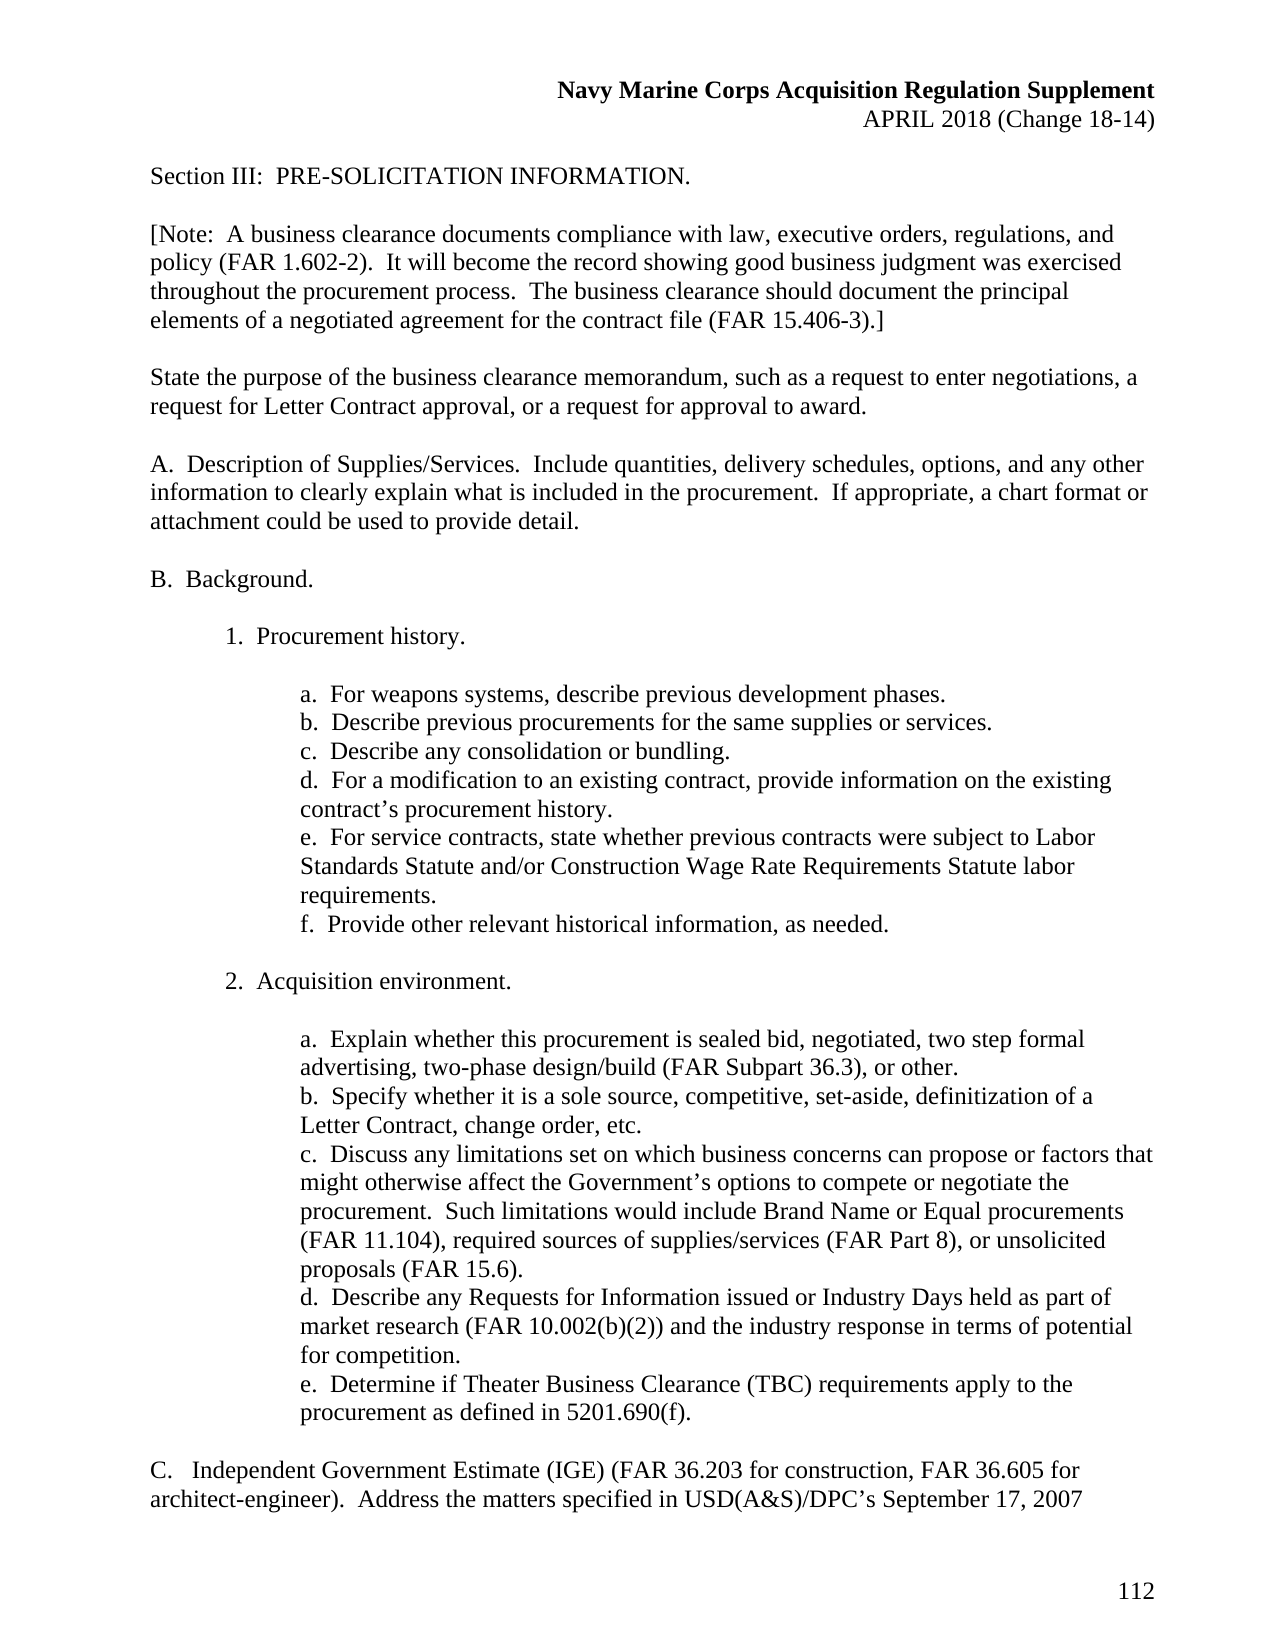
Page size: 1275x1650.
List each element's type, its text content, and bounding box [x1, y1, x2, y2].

text b. Specify whether it is a sole source, competitive, set-aside, definitization of a Letter Contract, change order, etc. [300, 1081, 1155, 1139]
text [Note: A business clearance documents compliance with law, executive orders, regulations, and policy (FAR 1.602-2). It will become the record showing good business judgment was exercised throughout the procurement process. The business clearance should document the principal elements of a negotiated agreement for the contract file (FAR 15.406-3).] [150, 219, 1155, 334]
text a. Explain whether this procurement is sealed bid, negotiated, two step formal advertising, two-phase design/build (FAR Subpart 36.3), or other. [300, 1024, 1155, 1081]
text 1. Procurement history. [150, 621, 1155, 650]
text B. Background. [150, 564, 1155, 592]
text State the purpose of the business clearance memorandum, such as a request to enter negotiations, a request for Letter Contract approval, or a request for approval to award. [150, 362, 1155, 420]
text d. For a modification to an existing contract, provide information on the existing contract’s procurement history. [300, 765, 1155, 822]
text d. Describe any Requests for Information issued or Industry Days held as part of market research (FAR 10.002(b)(2)) and the industry response in terms of potential for competition. [300, 1282, 1155, 1369]
text f. Provide other relevant historical information, as needed. [300, 909, 1155, 937]
text Section III: PRE-SOLICITATION INFORMATION. [150, 161, 1155, 190]
text e. Determine if Theater Business Clearance (TBC) requirements apply to the procurement as defined in 5201.690(f). [300, 1369, 1155, 1426]
text a. For weapons systems, describe previous development phases. [300, 679, 1155, 707]
text architect-engineer). Address the matters specified in USD(A&S)/DPC’s September 17, 2007 [150, 1484, 1155, 1512]
text c. Discuss any limitations set on which business concerns can propose or factors that might otherwise affect the Government’s options to compete or negotiate the procurement. Such limitations would include Brand Name or Equal procurements (FAR 11.104), required sources of supplies/services (FAR Part 8), or unsolicited proposals (FAR 15.6). [300, 1139, 1155, 1282]
text A. Description of Supplies/Services. Include quantities, delivery schedules, options, and any other information to clearly explain what is included in the procurement. If appropriate, a chart format or attachment could be used to provide detail. [150, 449, 1155, 535]
text e. For service contracts, state whether previous contracts were subject to Labor Standards Statute and/or Construction Wage Rate Requirements Statute labor requirements. [300, 822, 1155, 909]
text 2. Acquisition environment. [150, 966, 1155, 995]
text b. Describe previous procurements for the same supplies or services. [300, 707, 1155, 736]
text C. Independent Government Estimate (IGE) (FAR 36.203 for construction, FAR 36.605 for [150, 1455, 1155, 1484]
text c. Describe any consolidation or bundling. [300, 736, 1155, 765]
